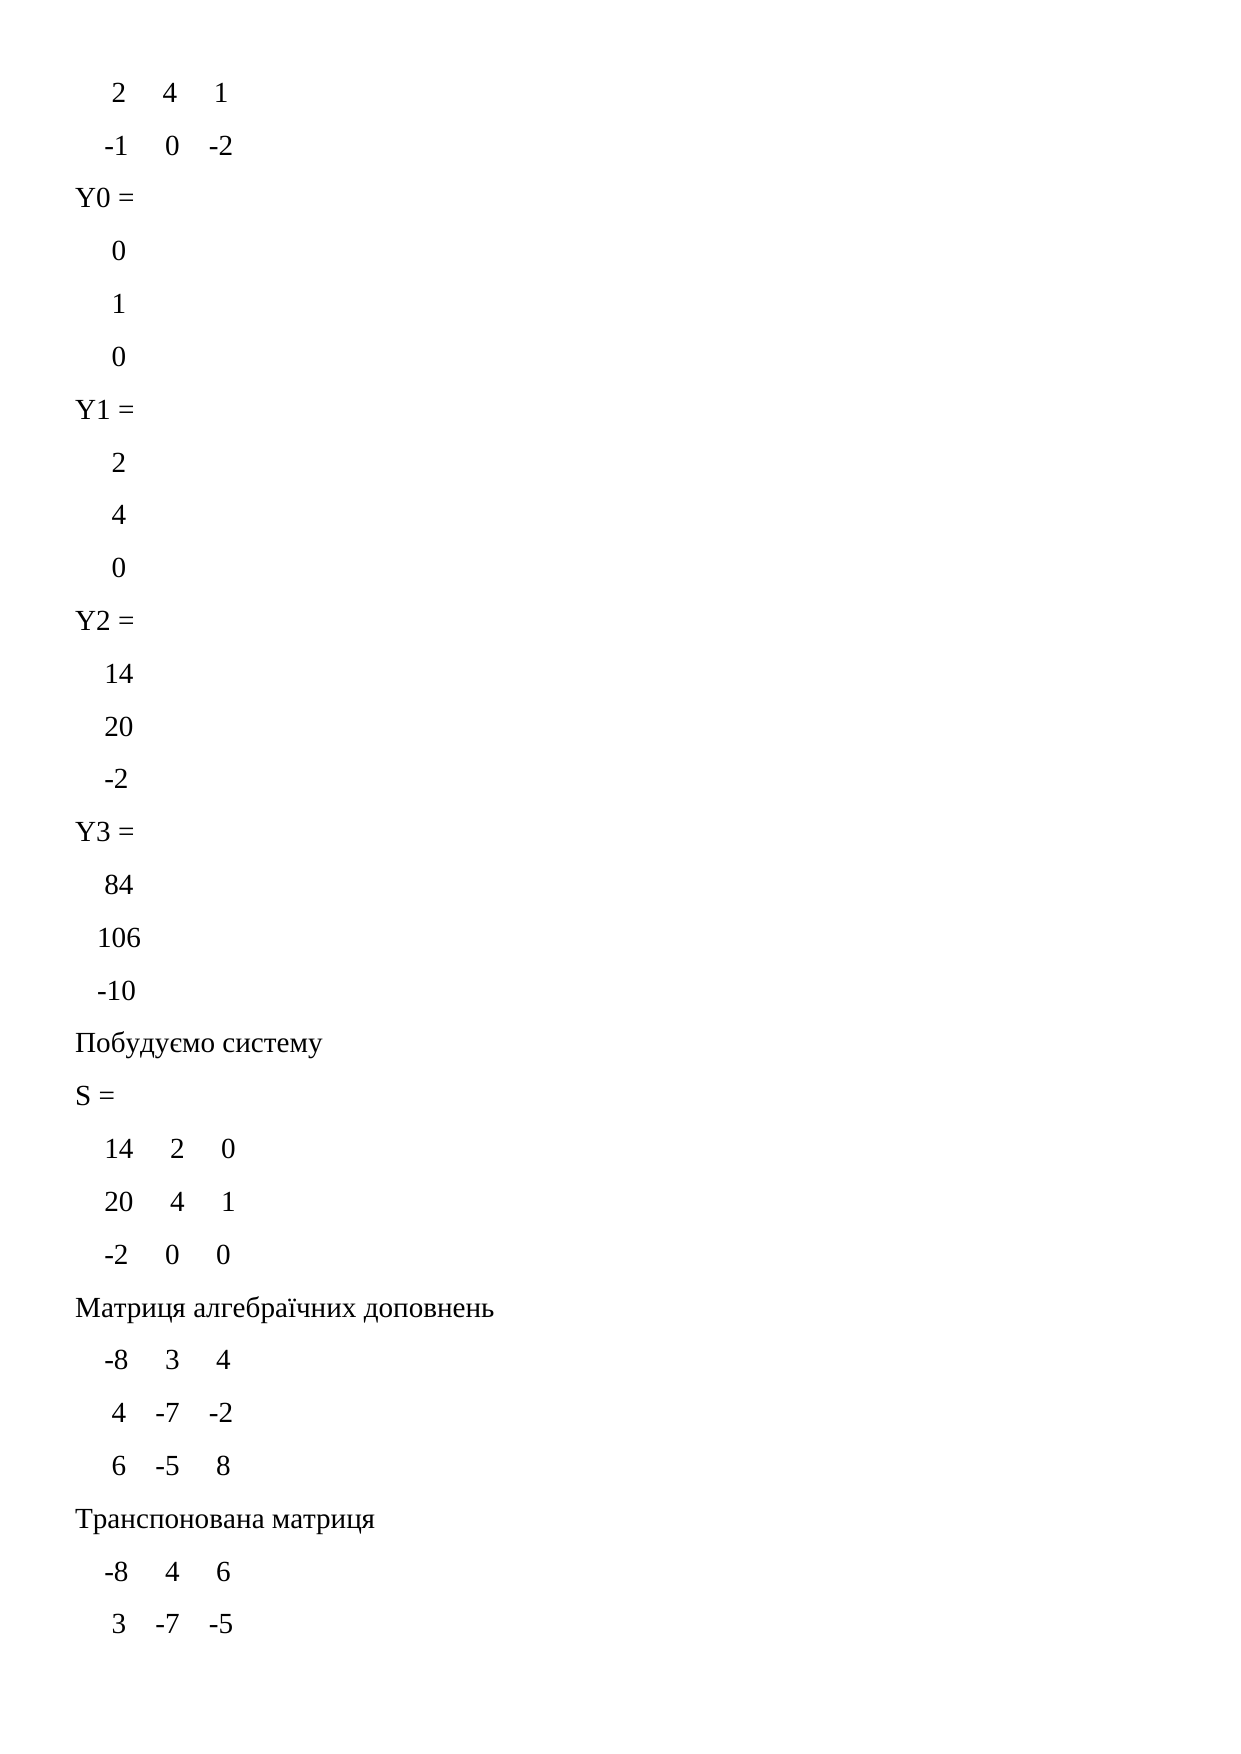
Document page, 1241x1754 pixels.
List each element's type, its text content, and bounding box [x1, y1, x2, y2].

text Матриця алгебраїчних доповнень [75, 1290, 1165, 1323]
text 4 -7 -2 [75, 1395, 1165, 1429]
text 6 -5 8 [75, 1448, 1165, 1482]
text Y2 = [75, 603, 1165, 637]
text Y1 = [75, 392, 1165, 425]
text 0 [75, 550, 1165, 584]
text Побудуємо систему [75, 1026, 1165, 1059]
text -8 3 4 [75, 1342, 1165, 1376]
text 3 -7 -5 [75, 1607, 1165, 1640]
text 14 2 0 [75, 1131, 1165, 1165]
text 20 [75, 709, 1165, 742]
text 14 [75, 656, 1165, 689]
text 20 4 1 [75, 1184, 1165, 1218]
text Y0 = [75, 181, 1165, 214]
text Транспонована матриця [75, 1501, 1165, 1534]
text S = [75, 1078, 1165, 1112]
text 4 [75, 497, 1165, 531]
text -1 0 -2 [75, 128, 1165, 161]
text 0 [75, 339, 1165, 373]
text 0 [75, 233, 1165, 267]
text Y3 = [75, 814, 1165, 848]
text -8 4 6 [75, 1554, 1165, 1587]
text 2 4 1 [75, 75, 1165, 108]
text -10 [75, 973, 1165, 1006]
text -2 [75, 762, 1165, 795]
text -2 0 0 [75, 1237, 1165, 1270]
text 2 [75, 445, 1165, 478]
text 106 [75, 920, 1165, 953]
text 1 [75, 286, 1165, 320]
text 84 [75, 867, 1165, 901]
